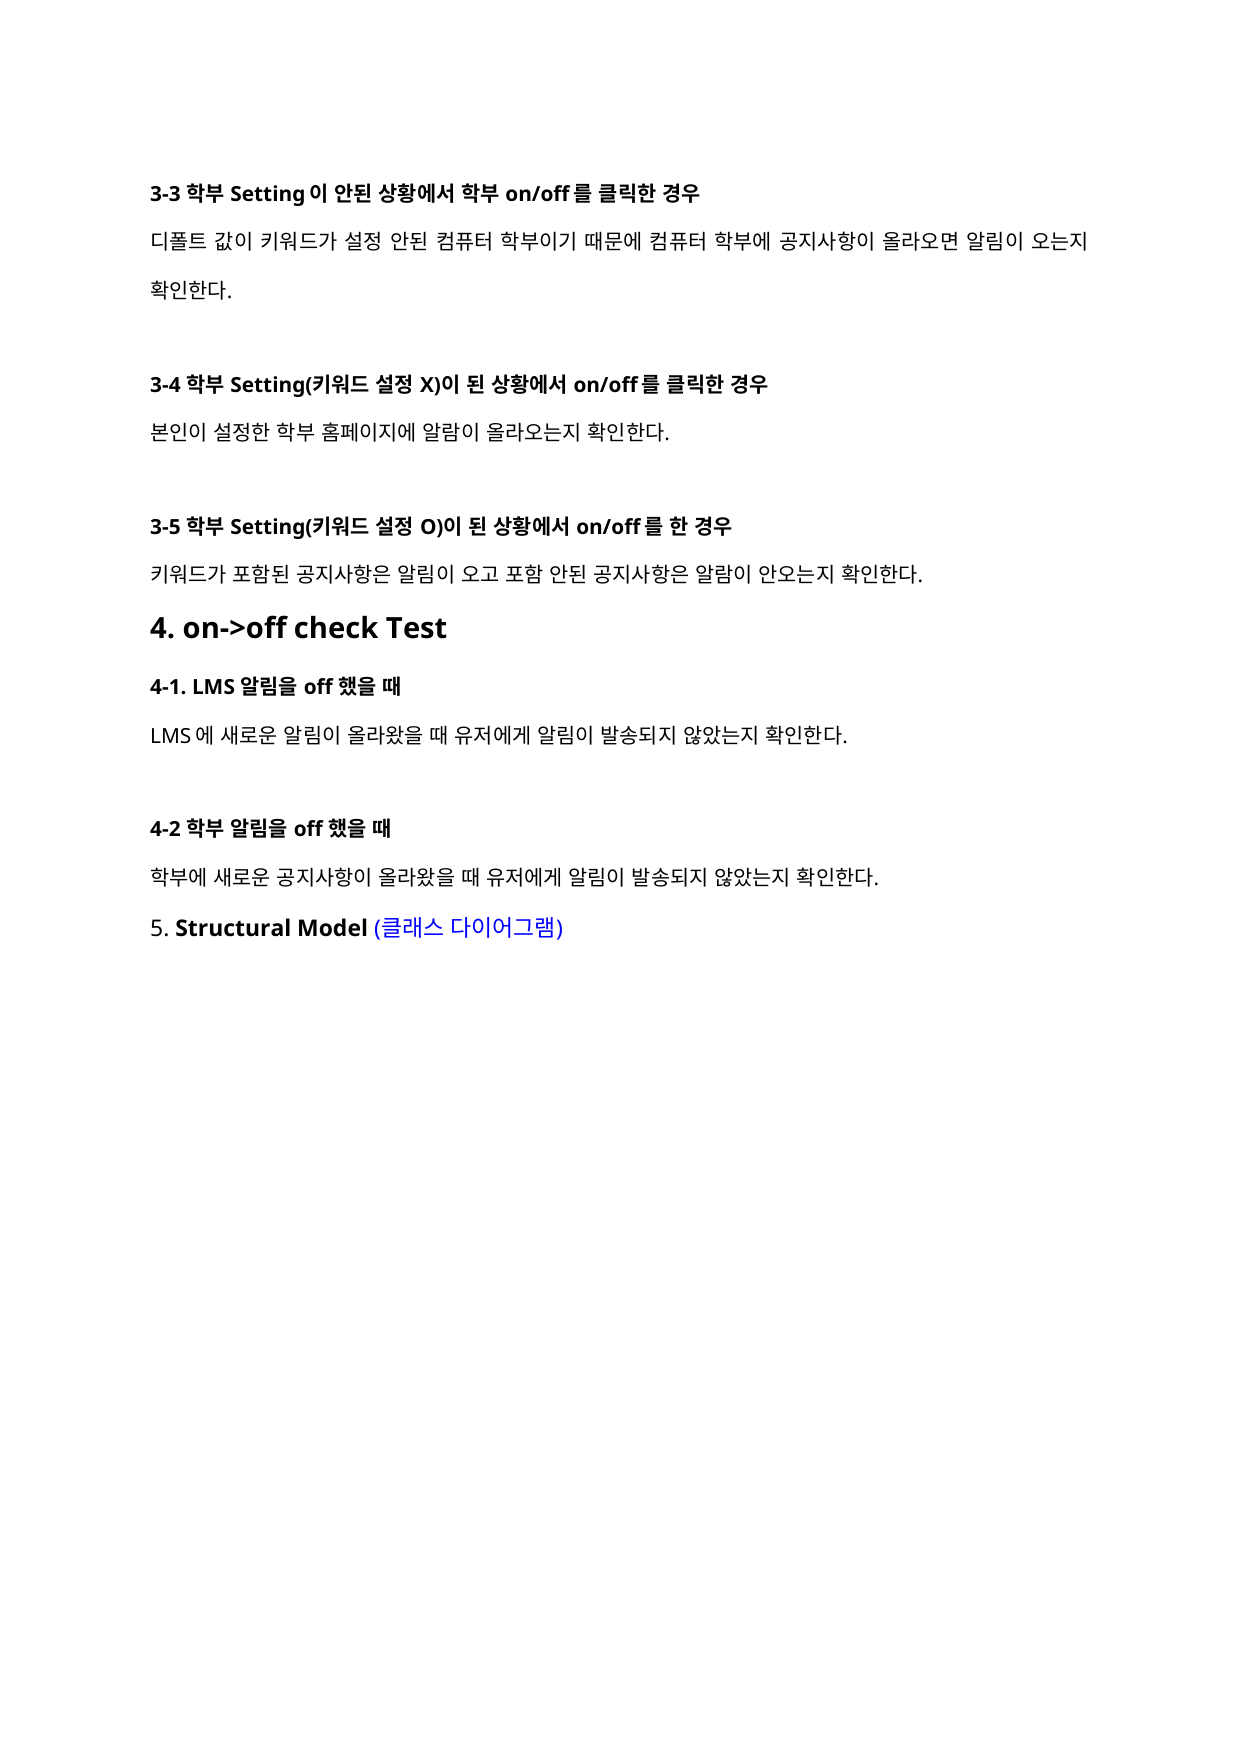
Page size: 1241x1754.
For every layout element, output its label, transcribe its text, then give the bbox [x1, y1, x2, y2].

text 본인이 설정한 학부 홈페이지에 알람이 올라오는지 확인한다. [150, 416, 1090, 447]
text 4-1. LMS 알림을 off 했을 때 [150, 670, 1090, 701]
text 4. on->off check Test [150, 607, 1090, 647]
text 3-5 학부 Setting(키워드 설정 O)이 된 상황에서 on/off를 한 경우 [150, 510, 1090, 540]
list Structural Model (클래스 다이어그램) [150, 909, 1090, 943]
text 키워드가 포함된 공지사항은 알림이 오고 포함 안된 공지사항은 알람이 안오는지 확인한다. [150, 558, 1090, 589]
text 디폴트 값이 키워드가 설정 안된 컴퓨터 학부이기 때문에 컴퓨터 학부에 공지사항이 올라오면 알림이 오는지 확인한다. [150, 226, 1090, 304]
text 3-4 학부 Setting(키워드 설정 X)이 된 상황에서 on/off를 클릭한 경우 [150, 368, 1090, 398]
text 학부에 새로운 공지사항이 올라왔을 때 유저에게 알림이 발송되지 않았는지 확인한다. [150, 861, 1090, 891]
text LMS에 새로운 알림이 올라왔을 때 유저에게 알림이 발송되지 않았는지 확인한다. [150, 719, 1090, 749]
text 4-2 학부 알림을 off 했을 때 [150, 813, 1090, 843]
text 3-3 학부 Setting이 안된 상황에서 학부 on/off를 클릭한 경우 [150, 177, 1090, 207]
